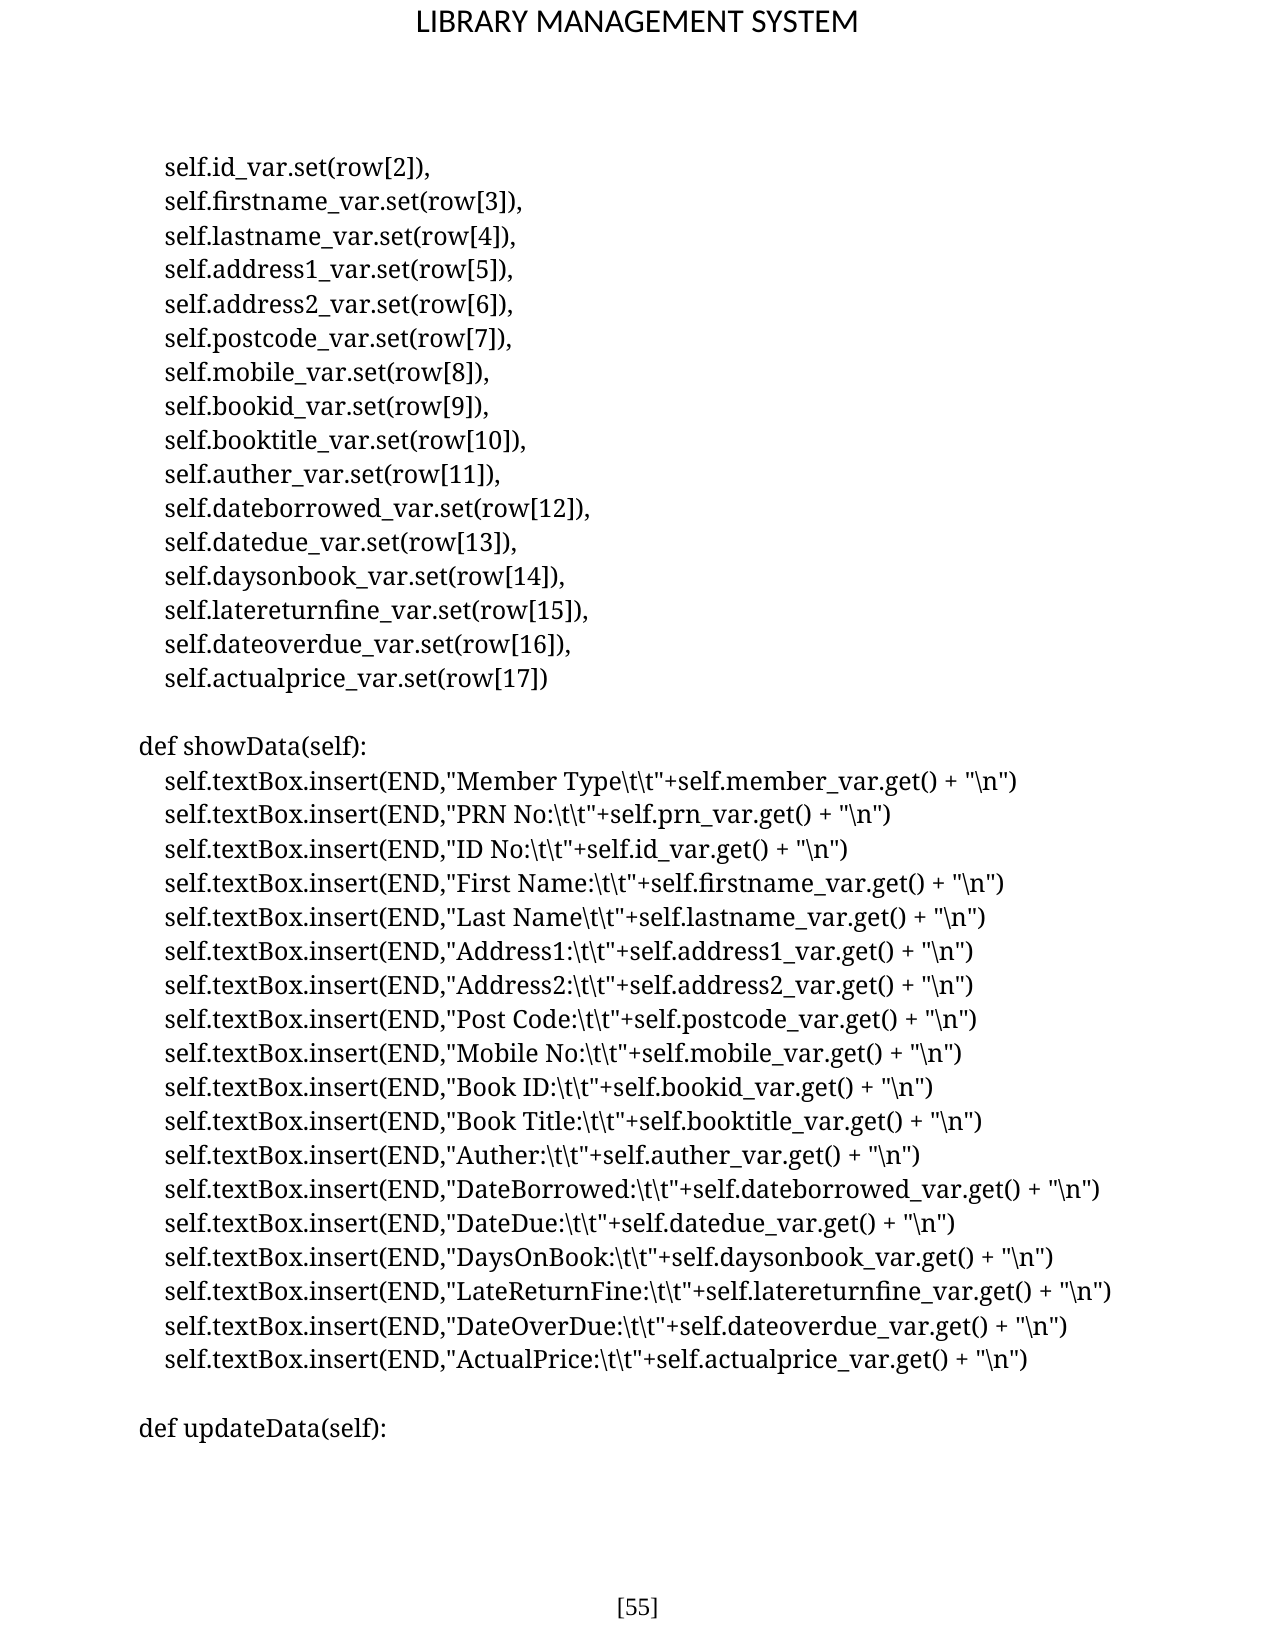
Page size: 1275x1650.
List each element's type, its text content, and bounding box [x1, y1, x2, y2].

text self.address1_var.set(row[5]), [112, 252, 1162, 286]
text self.booktitle_var.set(row[10]), [112, 422, 1162, 457]
text self.postcode_var.set(row[7]), [112, 320, 1162, 354]
text self.address2_var.set(row[6]), [112, 286, 1162, 320]
text self.dateoverdue_var.set(row[16]), [112, 627, 1162, 661]
text self.textBox.insert(END,"First Name:\t\t"+self.firstname_var.get() + "\n") [112, 865, 1162, 899]
text self.textBox.insert(END,"Mobile No:\t\t"+self.mobile_var.get() + "\n") [112, 1036, 1162, 1070]
text self.textBox.insert(END,"DateDue:\t\t"+self.datedue_var.get() + "\n") [112, 1206, 1162, 1240]
text self.datedue_var.set(row[13]), [112, 525, 1162, 559]
text self.dateborrowed_var.set(row[12]), [112, 491, 1162, 525]
text self.textBox.insert(END,"DateBorrowed:\t\t"+self.dateborrowed_var.get() + "\n") [112, 1172, 1162, 1206]
text self.lastname_var.set(row[4]), [112, 218, 1162, 252]
text self.daysonbook_var.set(row[14]), [112, 559, 1162, 593]
text self.latereturnfine_var.set(row[15]), [112, 593, 1162, 627]
text def updateData(self): [112, 1410, 1162, 1444]
text self.textBox.insert(END,"Book ID:\t\t"+self.bookid_var.get() + "\n") [112, 1070, 1162, 1104]
text self.mobile_var.set(row[8]), [112, 354, 1162, 388]
text self.firstname_var.set(row[3]), [112, 184, 1162, 218]
text self.textBox.insert(END,"Last Name\t\t"+self.lastname_var.get() + "\n") [112, 899, 1162, 933]
text self.textBox.insert(END,"Member Type\t\t"+self.member_var.get() + "\n") [112, 763, 1162, 797]
text self.bookid_var.set(row[9]), [112, 388, 1162, 422]
text self.textBox.insert(END,"Address2:\t\t"+self.address2_var.get() + "\n") [112, 967, 1162, 1002]
text def showData(self): [112, 729, 1162, 763]
text self.id_var.set(row[2]), [112, 150, 1162, 184]
text self.textBox.insert(END,"Post Code:\t\t"+self.postcode_var.get() + "\n") [112, 1002, 1162, 1036]
text self.textBox.insert(END,"Book Title:\t\t"+self.booktitle_var.get() + "\n") [112, 1104, 1162, 1138]
text self.textBox.insert(END,"LateReturnFine:\t\t"+self.latereturnfine_var.get() + "\n") [112, 1274, 1162, 1308]
text self.textBox.insert(END,"DateOverDue:\t\t"+self.dateoverdue_var.get() + "\n") [112, 1308, 1162, 1342]
text self.textBox.insert(END,"Auther:\t\t"+self.auther_var.get() + "\n") [112, 1138, 1162, 1172]
text self.textBox.insert(END,"PRN No:\t\t"+self.prn_var.get() + "\n") [112, 797, 1162, 831]
text self.actualprice_var.set(row[17]) [112, 661, 1162, 695]
text self.textBox.insert(END,"ID No:\t\t"+self.id_var.get() + "\n") [112, 831, 1162, 865]
text self.auther_var.set(row[11]), [112, 457, 1162, 491]
text self.textBox.insert(END,"DaysOnBook:\t\t"+self.daysonbook_var.get() + "\n") [112, 1240, 1162, 1274]
text self.textBox.insert(END,"Address1:\t\t"+self.address1_var.get() + "\n") [112, 933, 1162, 967]
text self.textBox.insert(END,"ActualPrice:\t\t"+self.actualprice_var.get() + "\n") [112, 1342, 1162, 1376]
